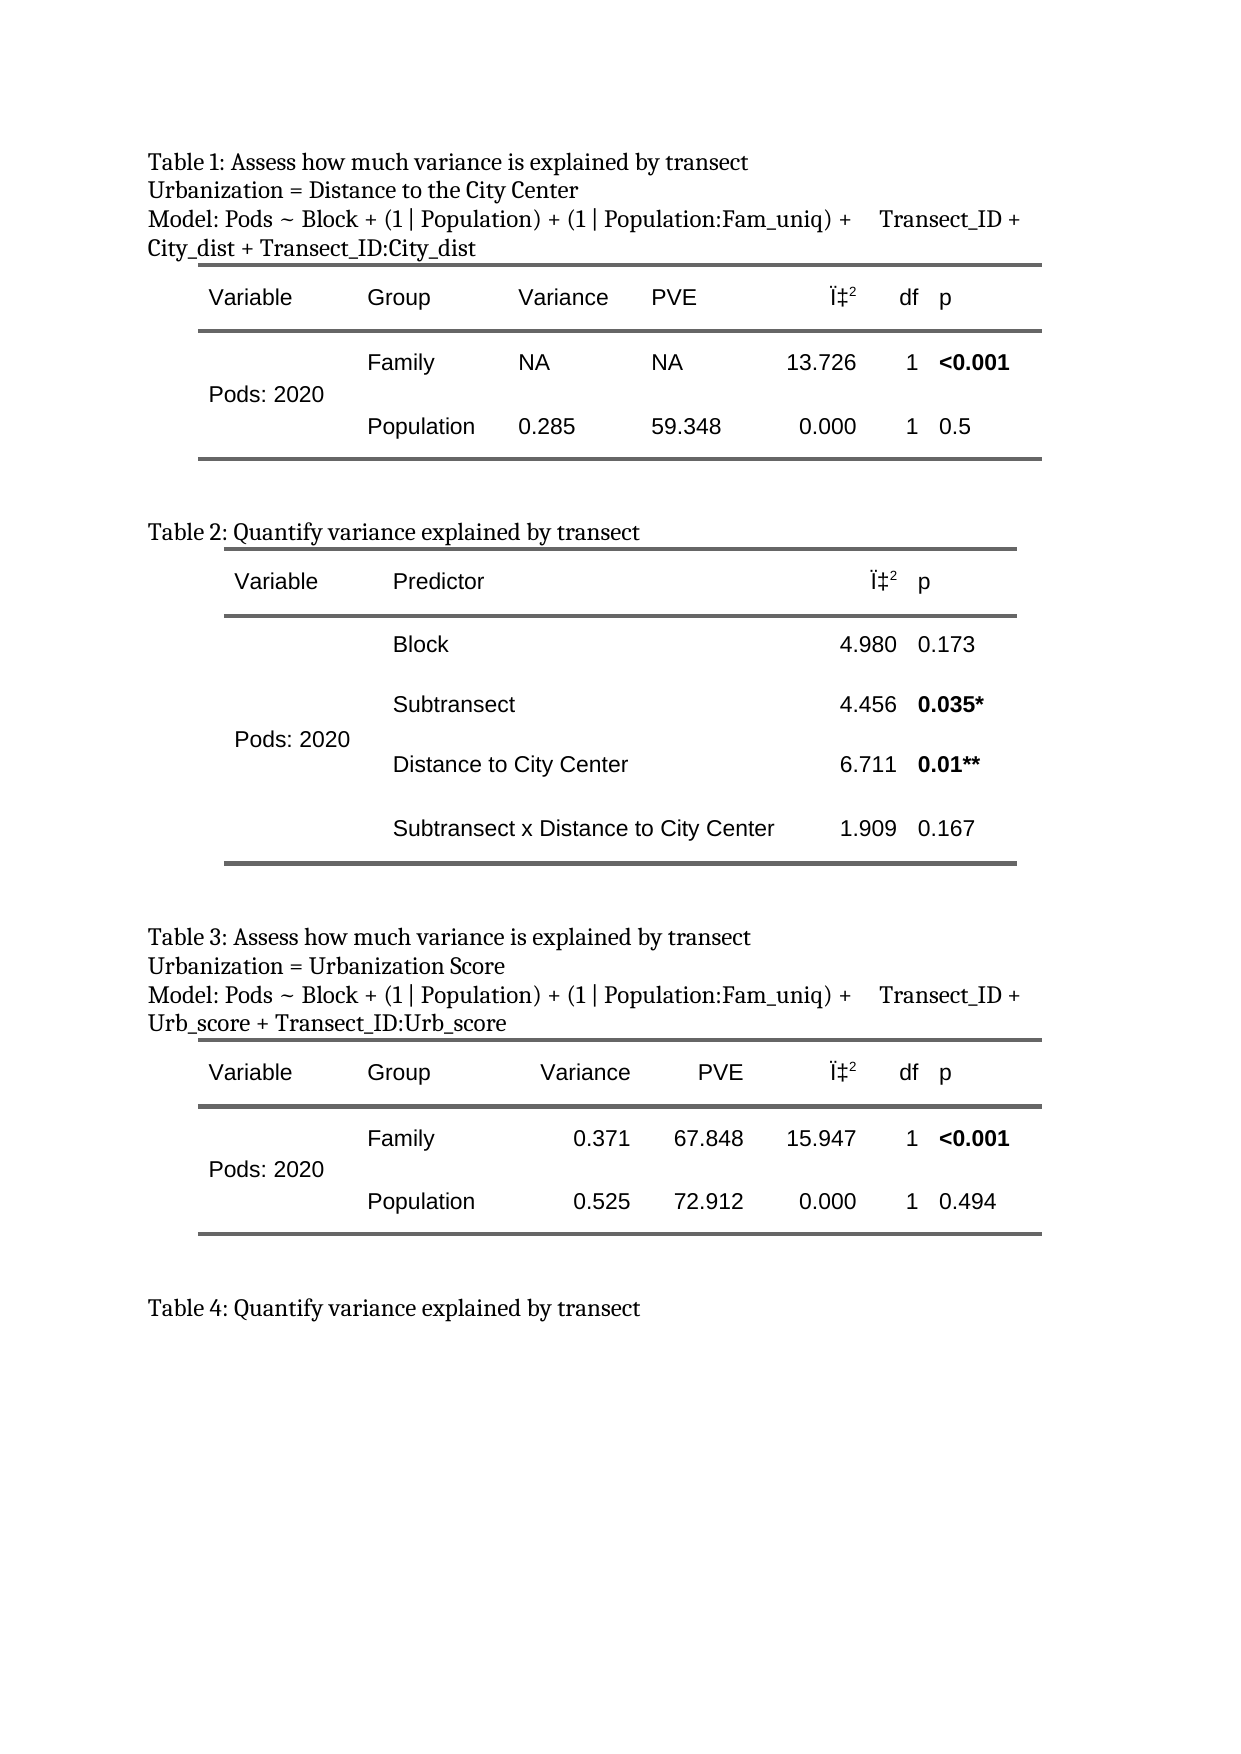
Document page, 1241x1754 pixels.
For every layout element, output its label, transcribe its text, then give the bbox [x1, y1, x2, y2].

text Table 3: Assess how much variance is explained by transect [148, 923, 1093, 952]
table_header Ï‡2 [754, 267, 867, 329]
table_header Ï‡2 [754, 1042, 867, 1104]
table_cell Population [357, 393, 508, 457]
table_cell Pods: 2020 [224, 618, 382, 861]
table_cell 1 [867, 333, 928, 393]
table_cell 0.000 [754, 393, 867, 457]
text Table 1: Assess how much variance is explained by transect [148, 148, 1093, 176]
table_cell 4.980 [807, 618, 907, 673]
table_cell 0.000 [754, 1168, 867, 1232]
table_cell Population [357, 1168, 508, 1232]
table_cell 0.035* [907, 673, 1017, 733]
table_cell 1.909 [807, 797, 907, 861]
table_cell 0.5 [929, 393, 1042, 457]
table_header PVE [641, 1042, 754, 1104]
table_cell 0.494 [929, 1168, 1042, 1232]
table_header Ï‡2 [807, 551, 907, 613]
text Model: Pods ~ Block + (1 | Population) + (1 | Population:Fam_uniq) + Transect_ID + City_dist + Transect_ID:City_dist [148, 205, 1093, 263]
table_cell Pods: 2020 [198, 333, 357, 457]
table_header df [867, 267, 928, 329]
table_cell 4.456 [807, 673, 907, 733]
table_header df [867, 1042, 928, 1104]
table_header Variance [508, 1042, 641, 1104]
table_cell 72.912 [641, 1168, 754, 1232]
table_header Variance [508, 267, 641, 329]
table_cell 1 [867, 1109, 928, 1168]
table_cell 15.947 [754, 1109, 867, 1168]
table_cell 59.348 [641, 393, 754, 457]
table_header Predictor [382, 551, 807, 613]
table_cell 1 [867, 393, 928, 457]
table_cell 0.173 [907, 618, 1017, 673]
table_cell 0.525 [508, 1168, 641, 1232]
table_cell NA [508, 333, 641, 393]
table_header p [929, 1042, 1042, 1104]
table_cell 6.711 [807, 733, 907, 797]
table_cell Subtransect x Distance to City Center [382, 797, 807, 861]
table_header Group [357, 1042, 508, 1104]
table_cell Distance to City Center [382, 733, 807, 797]
table_cell 0.285 [508, 393, 641, 457]
text Urbanization = Urbanization Score [148, 952, 1093, 981]
table_header Group [357, 267, 508, 329]
table_cell 0.01** [907, 733, 1017, 797]
table_cell 1 [867, 1168, 928, 1232]
text Table 2: Quantify variance explained by transect [148, 518, 1093, 547]
table_header Variable [198, 1042, 357, 1104]
text Urbanization = Distance to the City Center [148, 176, 1093, 205]
table_cell <0.001 [929, 333, 1042, 393]
table_cell Family [357, 1109, 508, 1168]
table_header Variable [198, 267, 357, 329]
table_header PVE [641, 267, 754, 329]
table_header Variable [224, 551, 382, 613]
table_header p [929, 267, 1042, 329]
table_cell Subtransect [382, 673, 807, 733]
table_cell 0.371 [508, 1109, 641, 1168]
table_cell Family [357, 333, 508, 393]
table_cell 0.167 [907, 797, 1017, 861]
text Model: Pods ~ Block + (1 | Population) + (1 | Population:Fam_uniq) + Transect_ID + Urb_score + Transect_ID:Urb_score [148, 981, 1093, 1038]
table_cell <0.001 [929, 1109, 1042, 1168]
table_cell 13.726 [754, 333, 867, 393]
table_cell Block [382, 618, 807, 673]
table_cell NA [641, 333, 754, 393]
table_header p [907, 551, 1017, 613]
table_cell Pods: 2020 [198, 1109, 357, 1232]
text Table 4: Quantify variance explained by transect [148, 1294, 1093, 1322]
table_cell 67.848 [641, 1109, 754, 1168]
